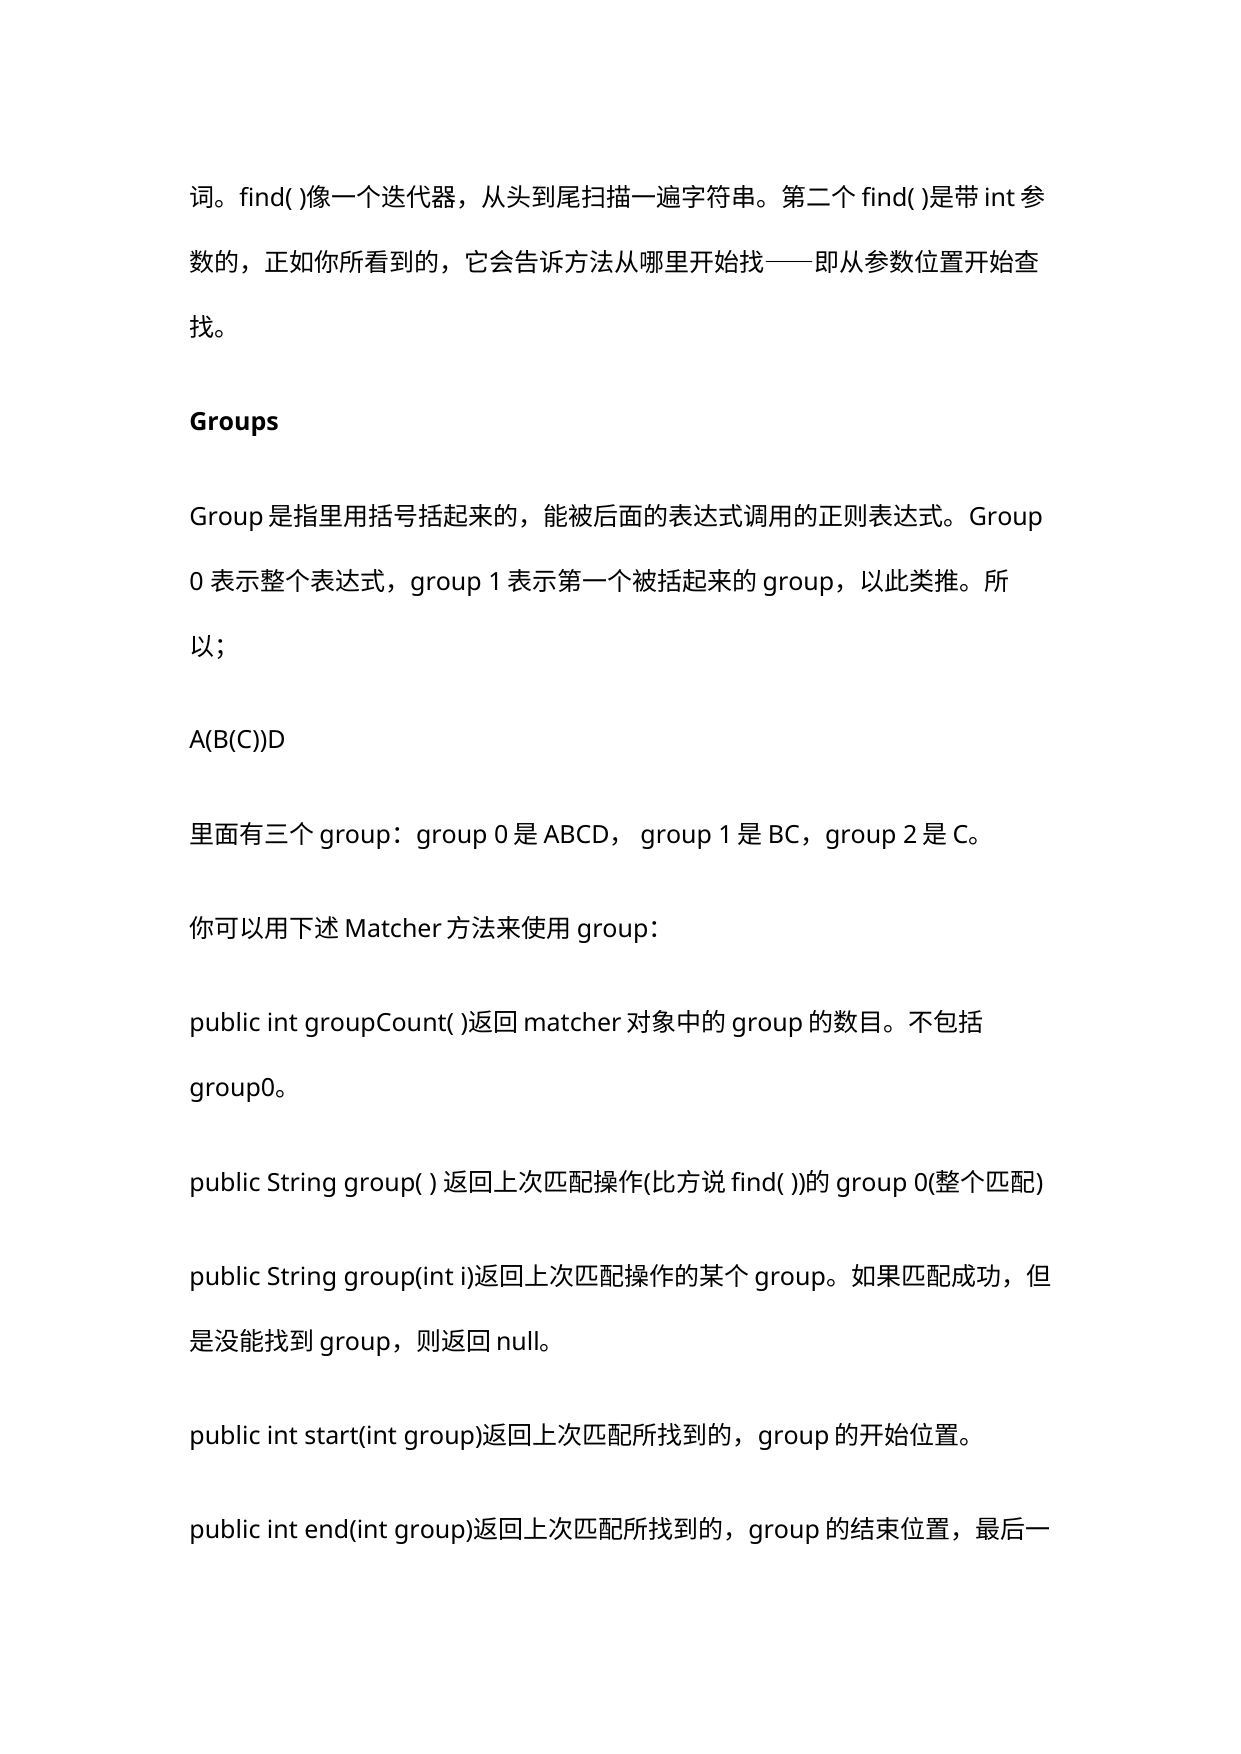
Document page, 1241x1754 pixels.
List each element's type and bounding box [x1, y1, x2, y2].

table_header [188, 162, 1053, 1562]
